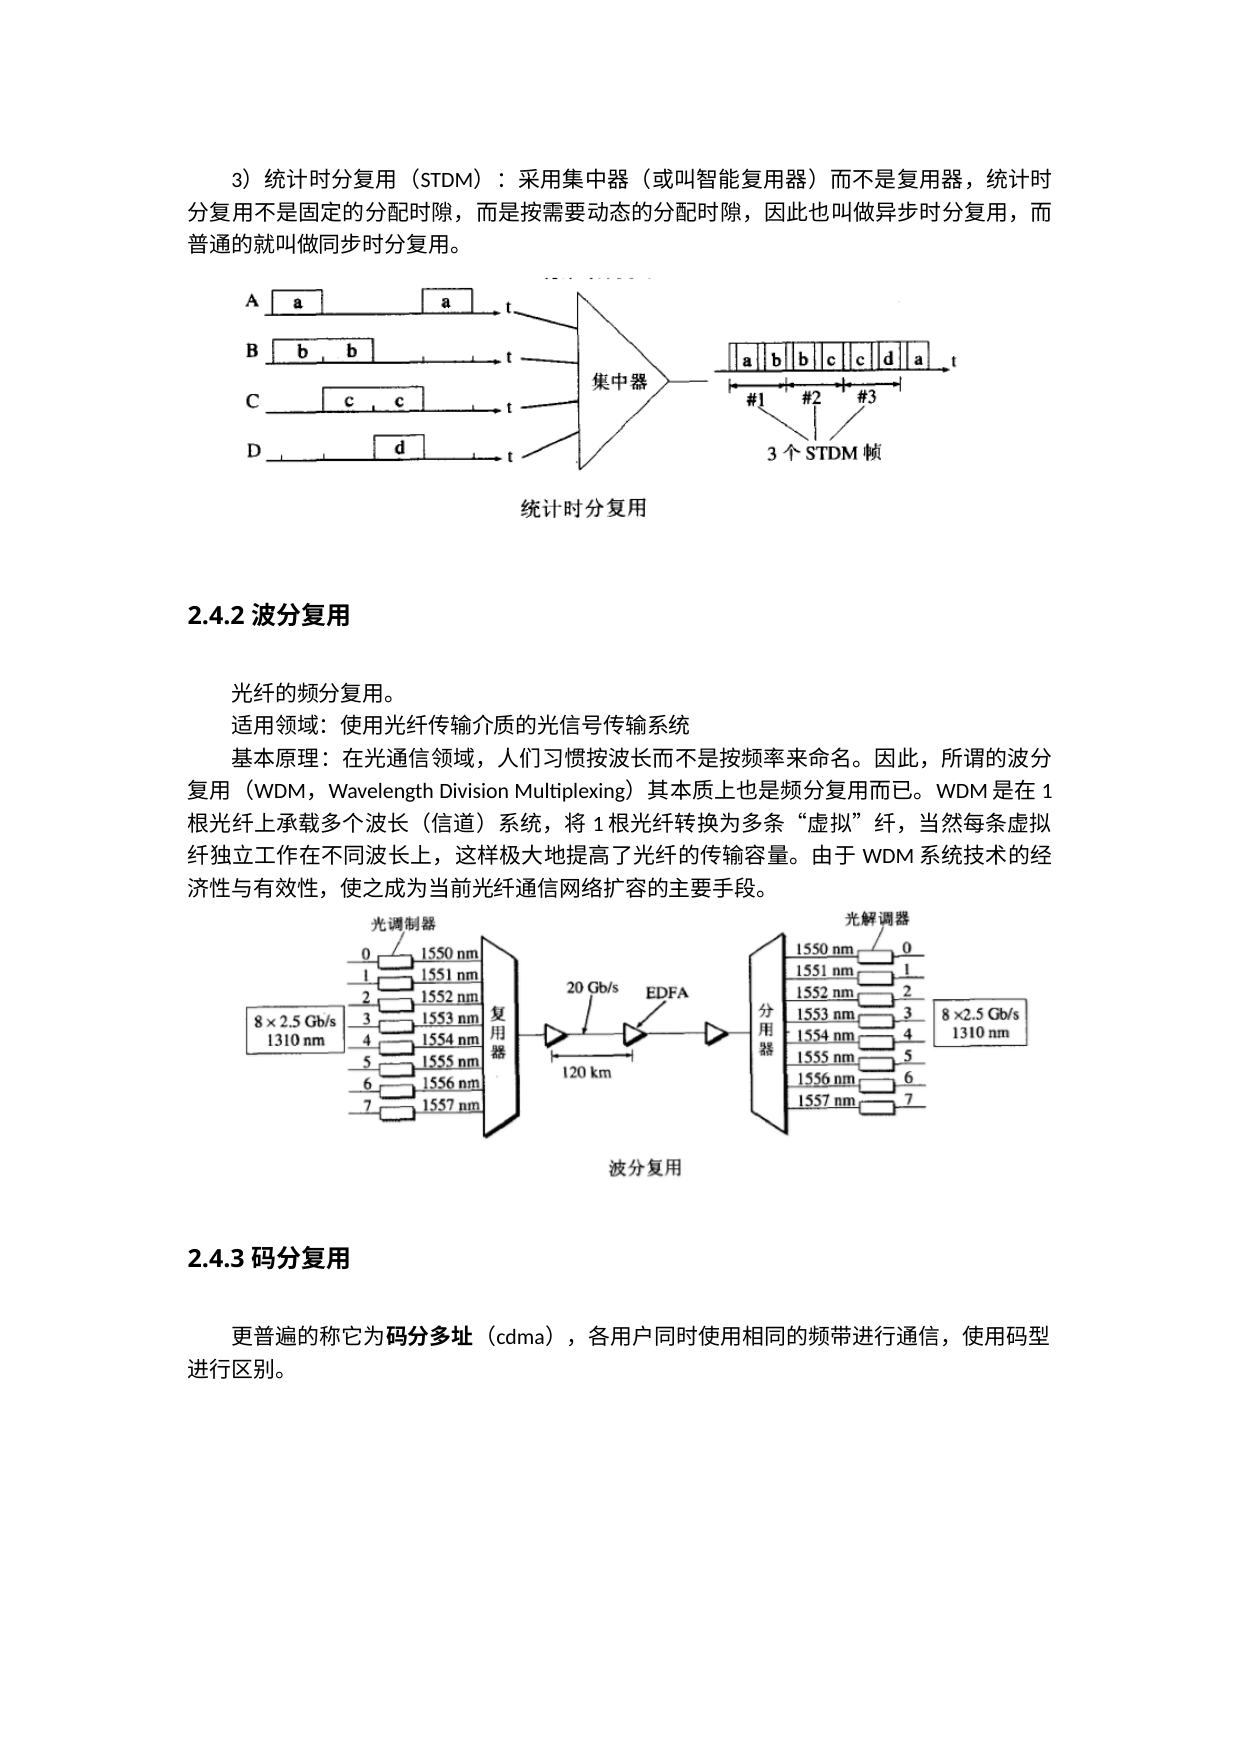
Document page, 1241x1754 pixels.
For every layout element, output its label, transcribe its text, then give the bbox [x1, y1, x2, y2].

picture [231, 902, 1041, 1190]
text 更普遍的称它为码分多址（cdma），各用户同时使用相同的频带进行通信，使用码型进行区别。 [187, 1319, 1053, 1384]
subtitle 2.4.3 码分复用 [187, 1224, 1053, 1289]
text 基本原理：在光通信领域，人们习惯按波长而不是按频率来命名。因此，所谓的波分复用（WDM，Wavelength Division Multiplexing）其本质上也是频分复用而已。WDM是在1根光纤上承载多个波长（信道）系统，将1根光纤转换为多条“虚拟”纤，当然每条虚拟纤独立工作在不同波长上，这样极大地提高了光纤的传输容量。由于WDM系统技术的经济性与有效性，使之成为当前光纤通信网络扩容的主要手段。 [187, 740, 1053, 903]
picture [231, 259, 971, 537]
list 统计时分复用（STDM）：采用集中器（或叫智能复用器）而不是复用器，统计时分复用不是固定的分配时隙，而是按需要动态的分配时隙，因此也叫做异步时分复用，而普通的就叫做同步时分复用。 [187, 162, 1053, 259]
subtitle 2.4.2 波分复用 [187, 581, 1053, 646]
text 光纤的频分复用。 [187, 675, 1053, 708]
text 适用领域：使用光纤传输介质的光信号传输系统 [187, 708, 1053, 740]
